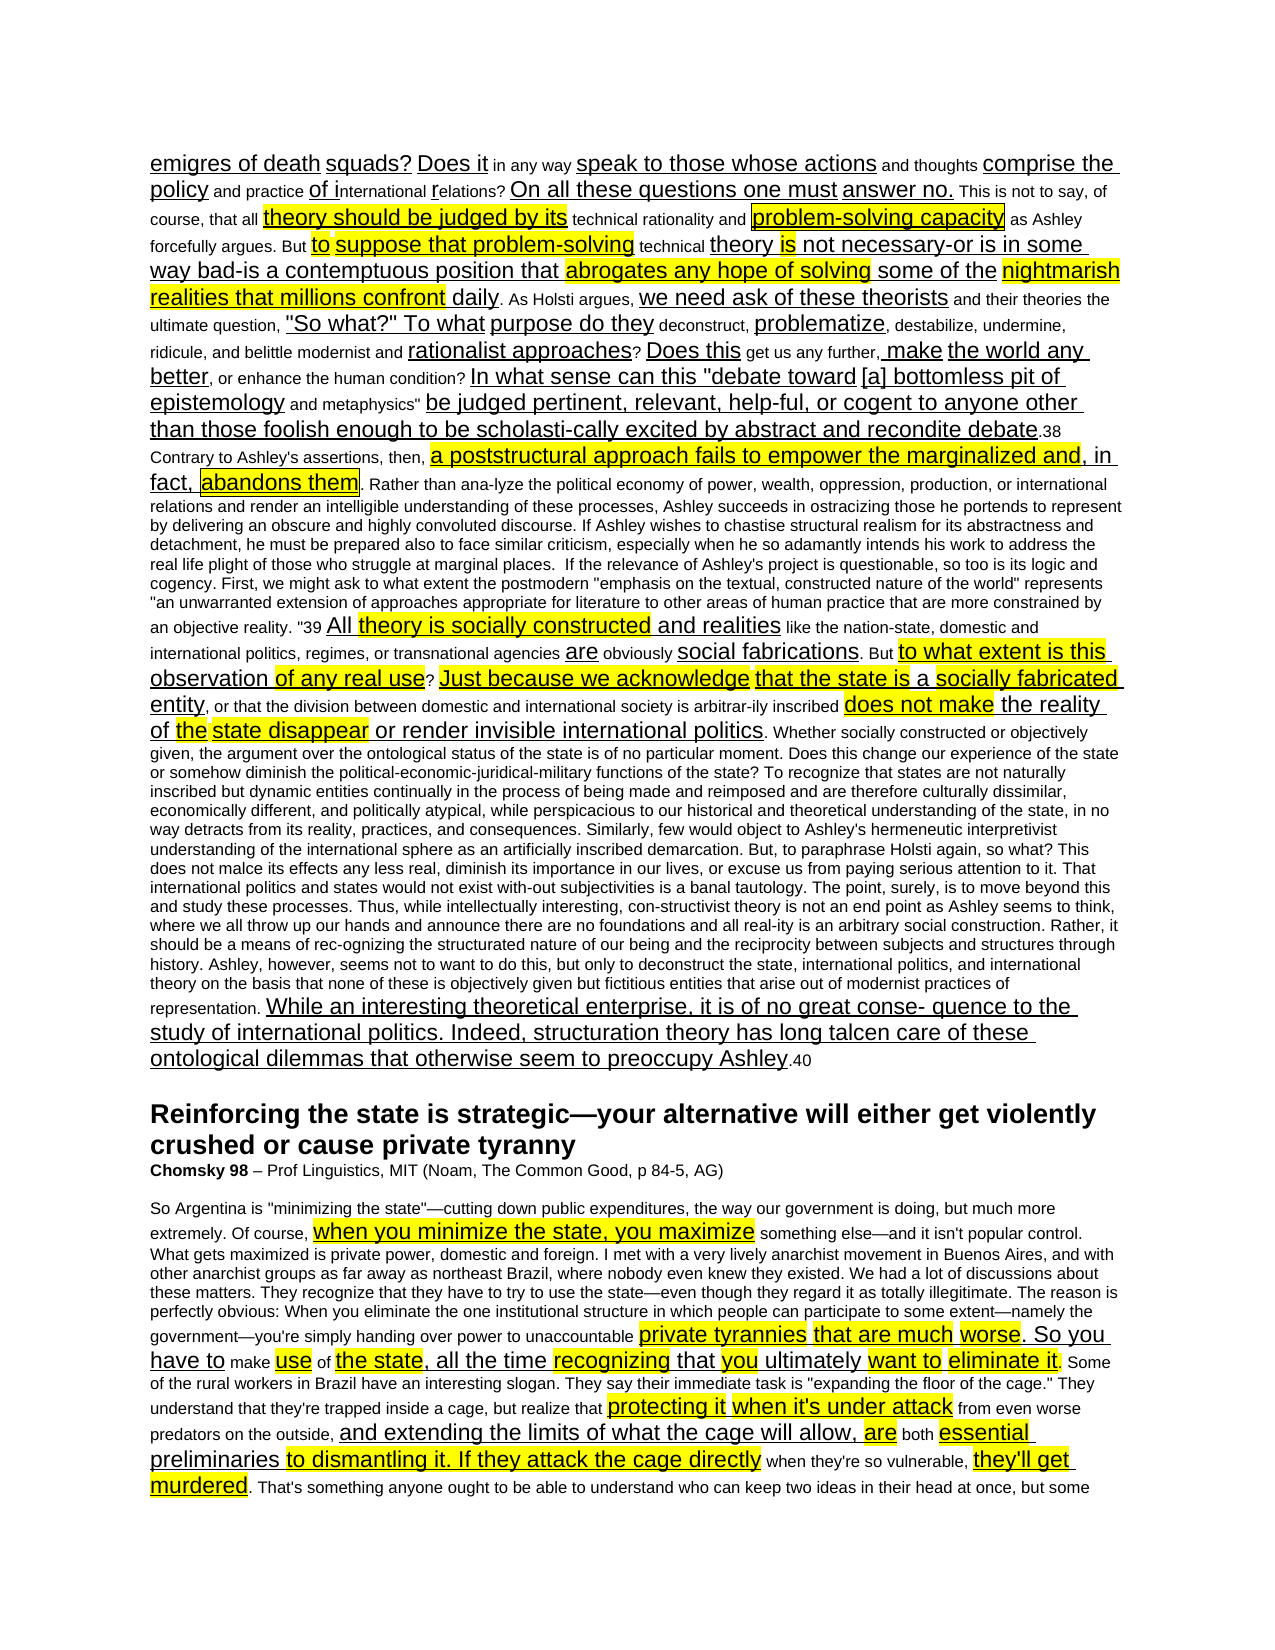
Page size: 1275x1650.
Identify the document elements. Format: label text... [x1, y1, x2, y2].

subtitle Reinforcing the state is strategic—your alternative will either get violently crushed or cause private tyranny [150, 1098, 1125, 1161]
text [150, 150, 1125, 1072]
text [150, 1199, 1125, 1498]
text Chomsky 98 – Prof Linguistics, MIT (Noam, The Common Good, p 84-5, AG) [150, 1161, 1125, 1180]
